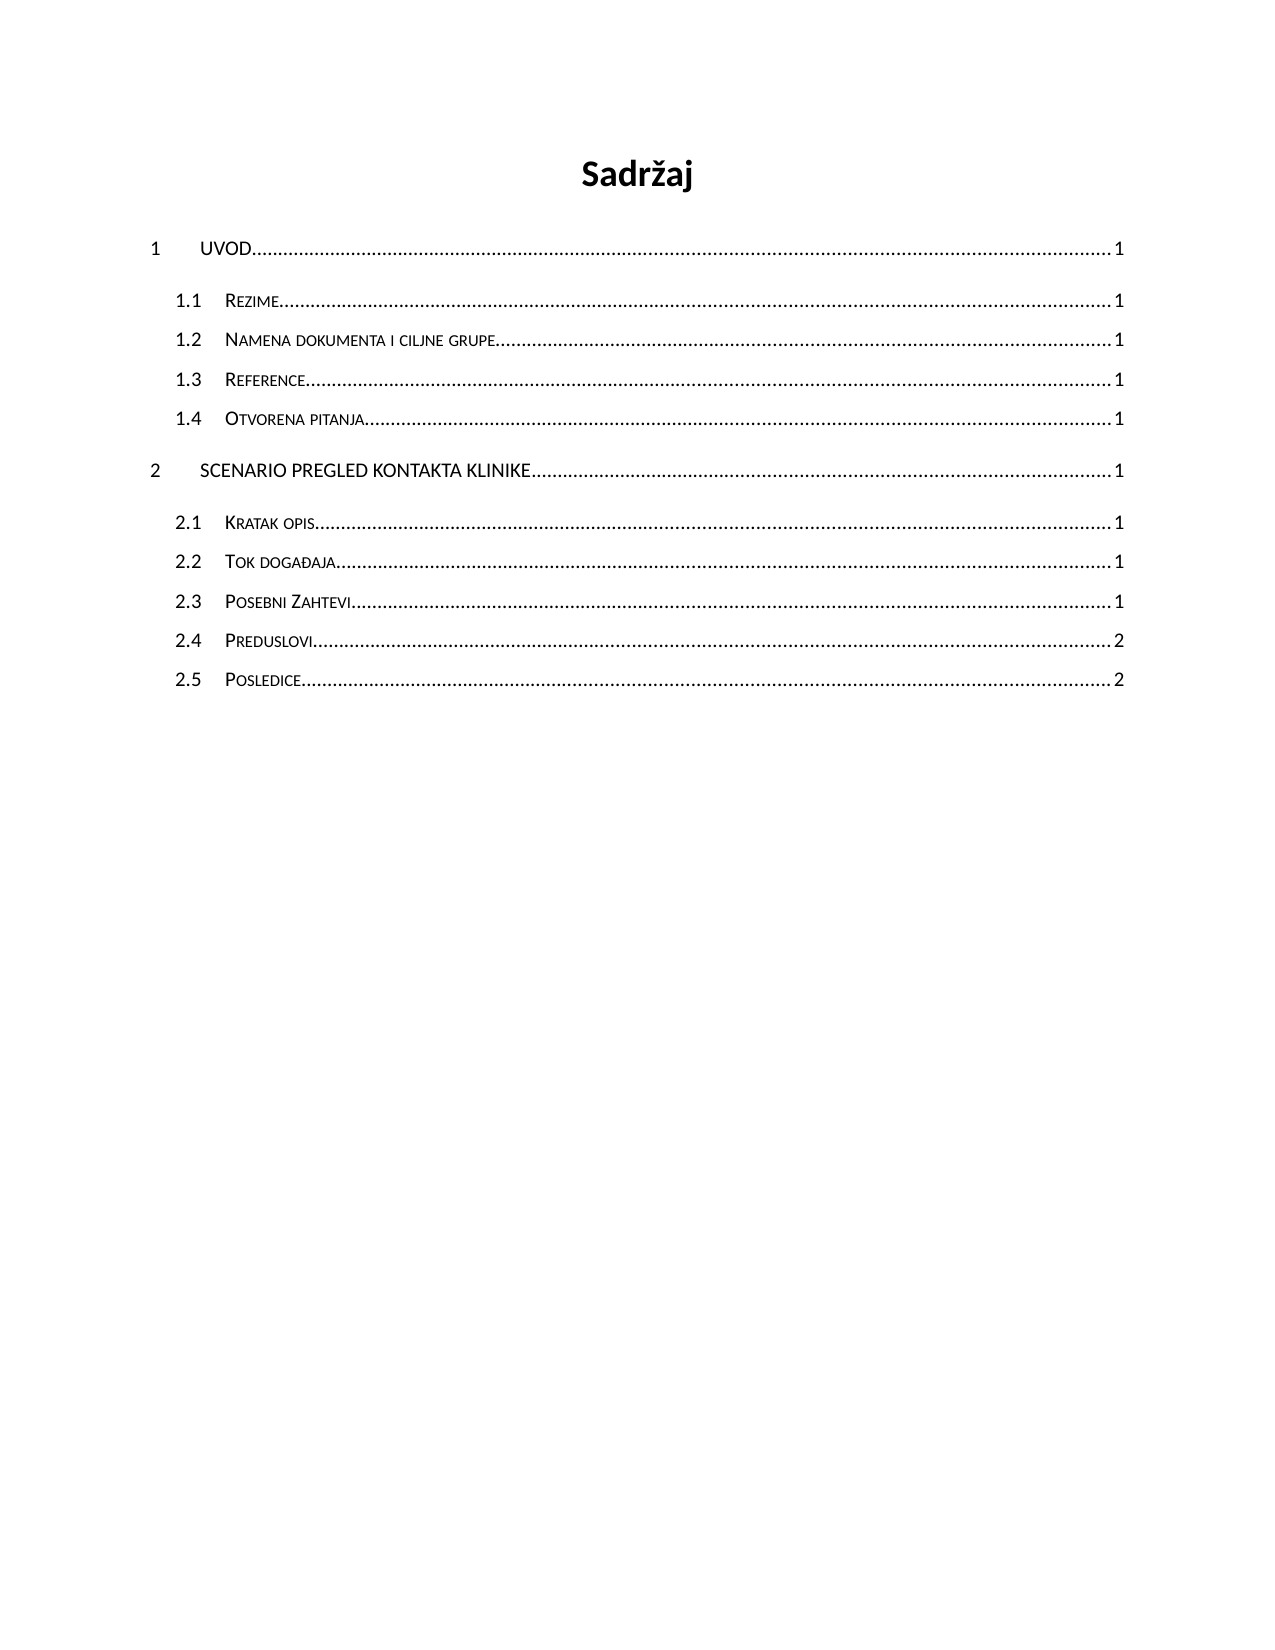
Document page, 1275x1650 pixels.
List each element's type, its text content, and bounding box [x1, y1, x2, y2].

text 1 Uvod 1 [150, 235, 1125, 261]
text Sadržaj [150, 150, 1125, 196]
text 1.1 Rezime 1 [175, 287, 1125, 313]
text 1.2 Namena dokumenta i ciljne grupe 1 [175, 327, 1125, 352]
text 2.2 Tok događaja 1 [175, 548, 1125, 574]
text 2.3 Posebni Zahtevi 1 [175, 588, 1125, 613]
text 2 Scenario pregled kontakta klinike 1 [150, 457, 1125, 483]
text 1.4 Otvorena pitanja 1 [175, 405, 1125, 431]
text 2.5 Posledice 2 [175, 667, 1125, 692]
text 2.4 Preduslovi 2 [175, 627, 1125, 653]
text 1.3 Reference 1 [175, 366, 1125, 391]
text 2.1 Kratak opis 1 [175, 509, 1125, 534]
